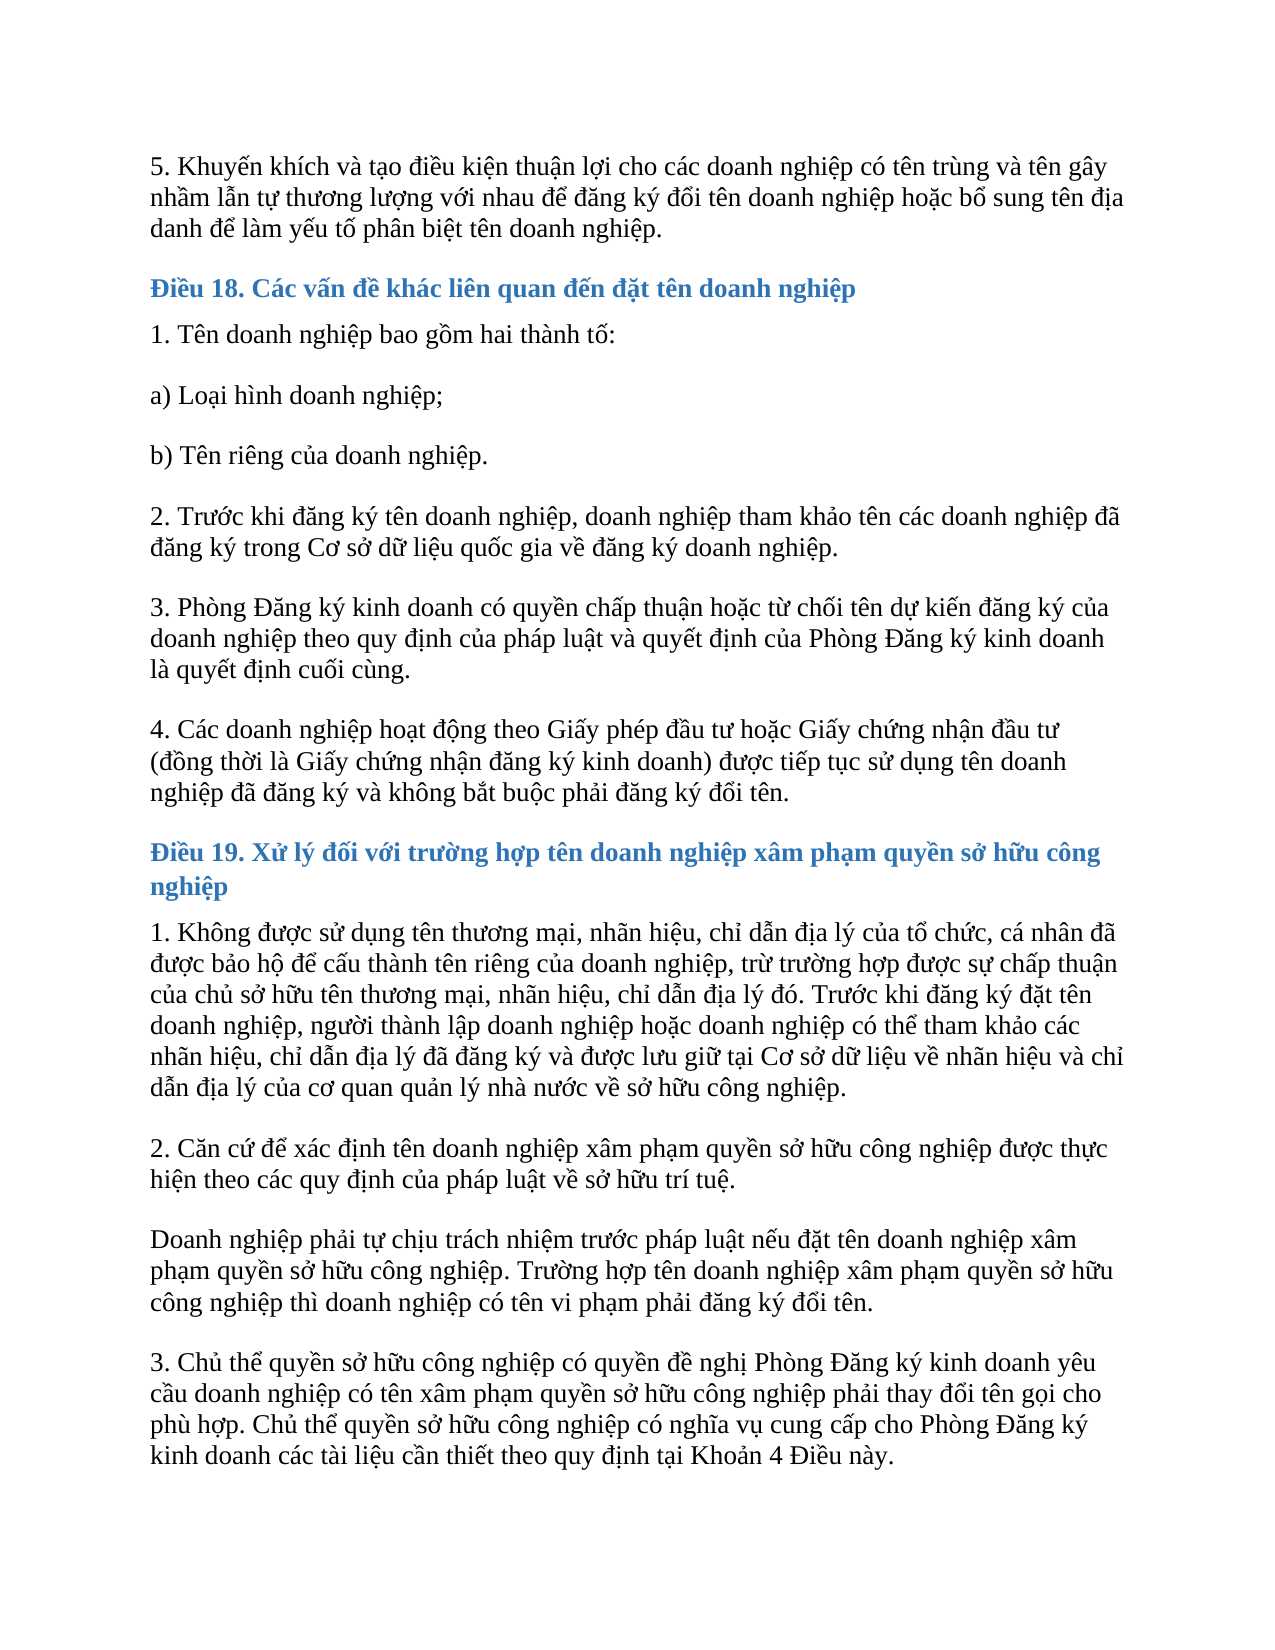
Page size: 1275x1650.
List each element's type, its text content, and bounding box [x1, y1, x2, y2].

text 3. Phòng Đăng ký kinh doanh có quyền chấp thuận hoặc từ chối tên dự kiến đăng ký của doanh nghiệp theo quy định của pháp luật và quyết định của Phòng Đăng ký kinh doanh là quyết định cuối cùng. [150, 591, 1125, 684]
text b) Tên riêng của doanh nghiệp. [150, 439, 1125, 470]
subtitle Điều 19. Xử lý đối với trường hợp tên doanh nghiệp xâm phạm quyền sở hữu công nghiệp [150, 836, 1125, 901]
text 5. Khuyến khích và tạo điều kiện thuận lợi cho các doanh nghiệp có tên trùng và tên gây nhầm lẫn tự thương lượng với nhau để đăng ký đổi tên doanh nghiệp hoặc bổ sung tên địa danh để làm yếu tố phân biệt tên doanh nghiệp. [150, 150, 1125, 243]
subtitle Điều 18. Các vấn đề khác liên quan đến đặt tên doanh nghiệp [150, 273, 1125, 304]
text Doanh nghiệp phải tự chịu trách nhiệm trước pháp luật nếu đặt tên doanh nghiệp xâm phạm quyền sở hữu công nghiệp. Trường hợp tên doanh nghiệp xâm phạm quyền sở hữu công nghiệp thì doanh nghiệp có tên vi phạm phải đăng ký đổi tên. [150, 1223, 1125, 1317]
text 2. Trước khi đăng ký tên doanh nghiệp, doanh nghiệp tham khảo tên các doanh nghiệp đã đăng ký trong Cơ sở dữ liệu quốc gia về đăng ký doanh nghiệp. [150, 499, 1125, 562]
text 1. Tên doanh nghiệp bao gồm hai thành tố: [150, 319, 1125, 350]
text 1. Không được sử dụng tên thương mại, nhãn hiệu, chỉ dẫn địa lý của tổ chức, cá nhân đã được bảo hộ để cấu thành tên riêng của doanh nghiệp, trừ trường hợp được sự chấp thuận của chủ sở hữu tên thương mại, nhãn hiệu, chỉ dẫn địa lý đó. Trước khi đăng ký đặt tên doanh nghiệp, người thành lập doanh nghiệp hoặc doanh nghiệp có thể tham khảo các nhãn hiệu, chỉ dẫn địa lý đã đăng ký và được lưu giữ tại Cơ sở dữ liệu về nhãn hiệu và chỉ dẫn địa lý của cơ quan quản lý nhà nước về sở hữu công nghiệp. [150, 916, 1125, 1103]
text 2. Căn cứ để xác định tên doanh nghiệp xâm phạm quyền sở hữu công nghiệp được thực hiện theo các quy định của pháp luật về sở hữu trí tuệ. [150, 1132, 1125, 1194]
text a) Loại hình doanh nghiệp; [150, 379, 1125, 410]
text 4. Các doanh nghiệp hoạt động theo Giấy phép đầu tư hoặc Giấy chứng nhận đầu tư (đồng thời là Giấy chứng nhận đăng ký kinh doanh) được tiếp tục sử dụng tên doanh nghiệp đã đăng ký và không bắt buộc phải đăng ký đổi tên. [150, 714, 1125, 807]
text 3. Chủ thể quyền sở hữu công nghiệp có quyền đề nghị Phòng Đăng ký kinh doanh yêu cầu doanh nghiệp có tên xâm phạm quyền sở hữu công nghiệp phải thay đổi tên gọi cho phù hợp. Chủ thể quyền sở hữu công nghiệp có nghĩa vụ cung cấp cho Phòng Đăng ký kinh doanh các tài liệu cần thiết theo quy định tại Khoản 4 Điều này. [150, 1346, 1125, 1471]
